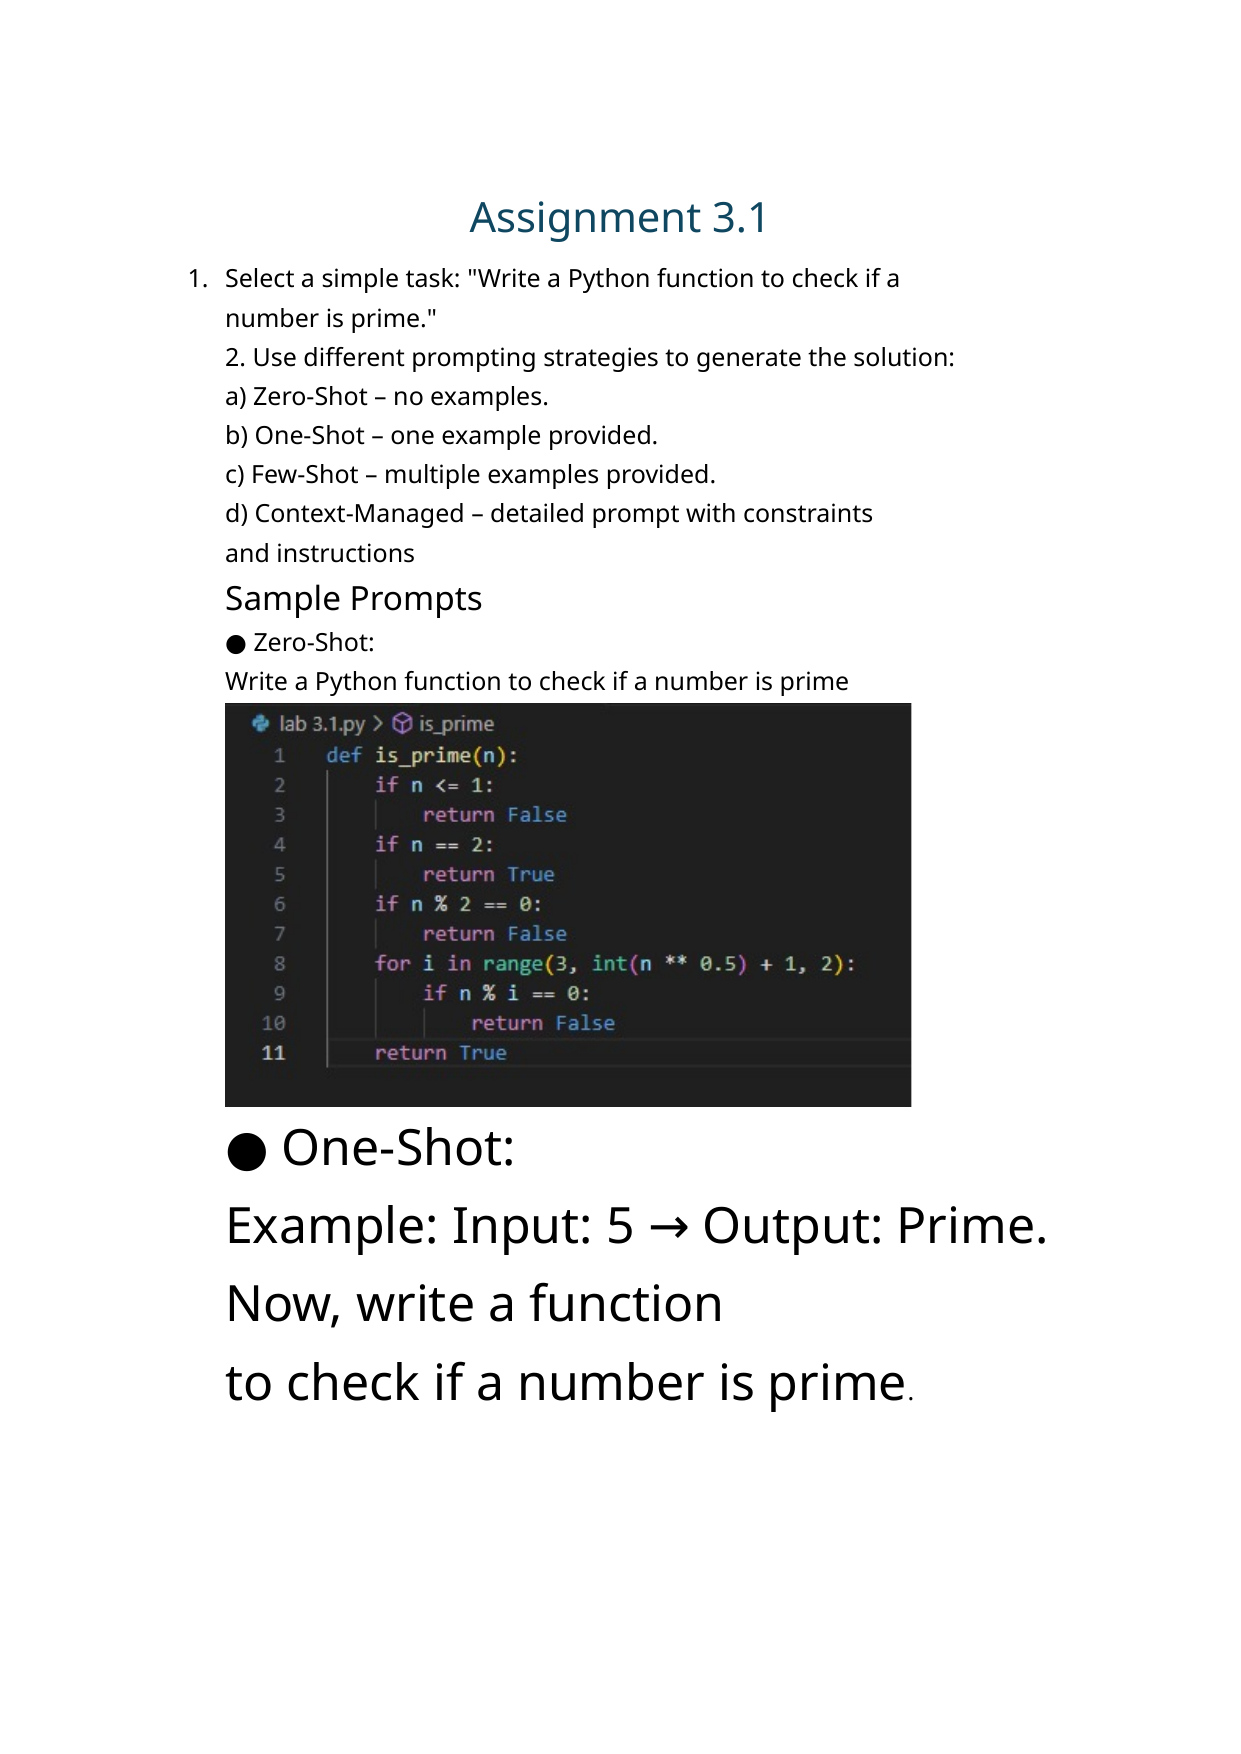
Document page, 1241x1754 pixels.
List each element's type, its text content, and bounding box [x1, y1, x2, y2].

list Select a simple task: "Write a Python function to check if a number is prime." 2. Use different prompting strategies to generate the solution: a) Zero-Shot – no examples. b) One-Shot – one example provided. c) Few-Shot – multiple examples provided. d) Context-Managed – detailed prompt with constraints and instructions [187, 261, 1090, 569]
list Sample Prompts ● Zero-Shot: Write a Python function to check if a number is prime [225, 574, 1090, 698]
subtitle Assignment 3.1 [150, 187, 1090, 244]
picture [225, 703, 912, 1107]
list ● One-Shot: Example: Input: 5 → Output: Prime. Now, write a function to check if a number is prime. [225, 1112, 1090, 1415]
